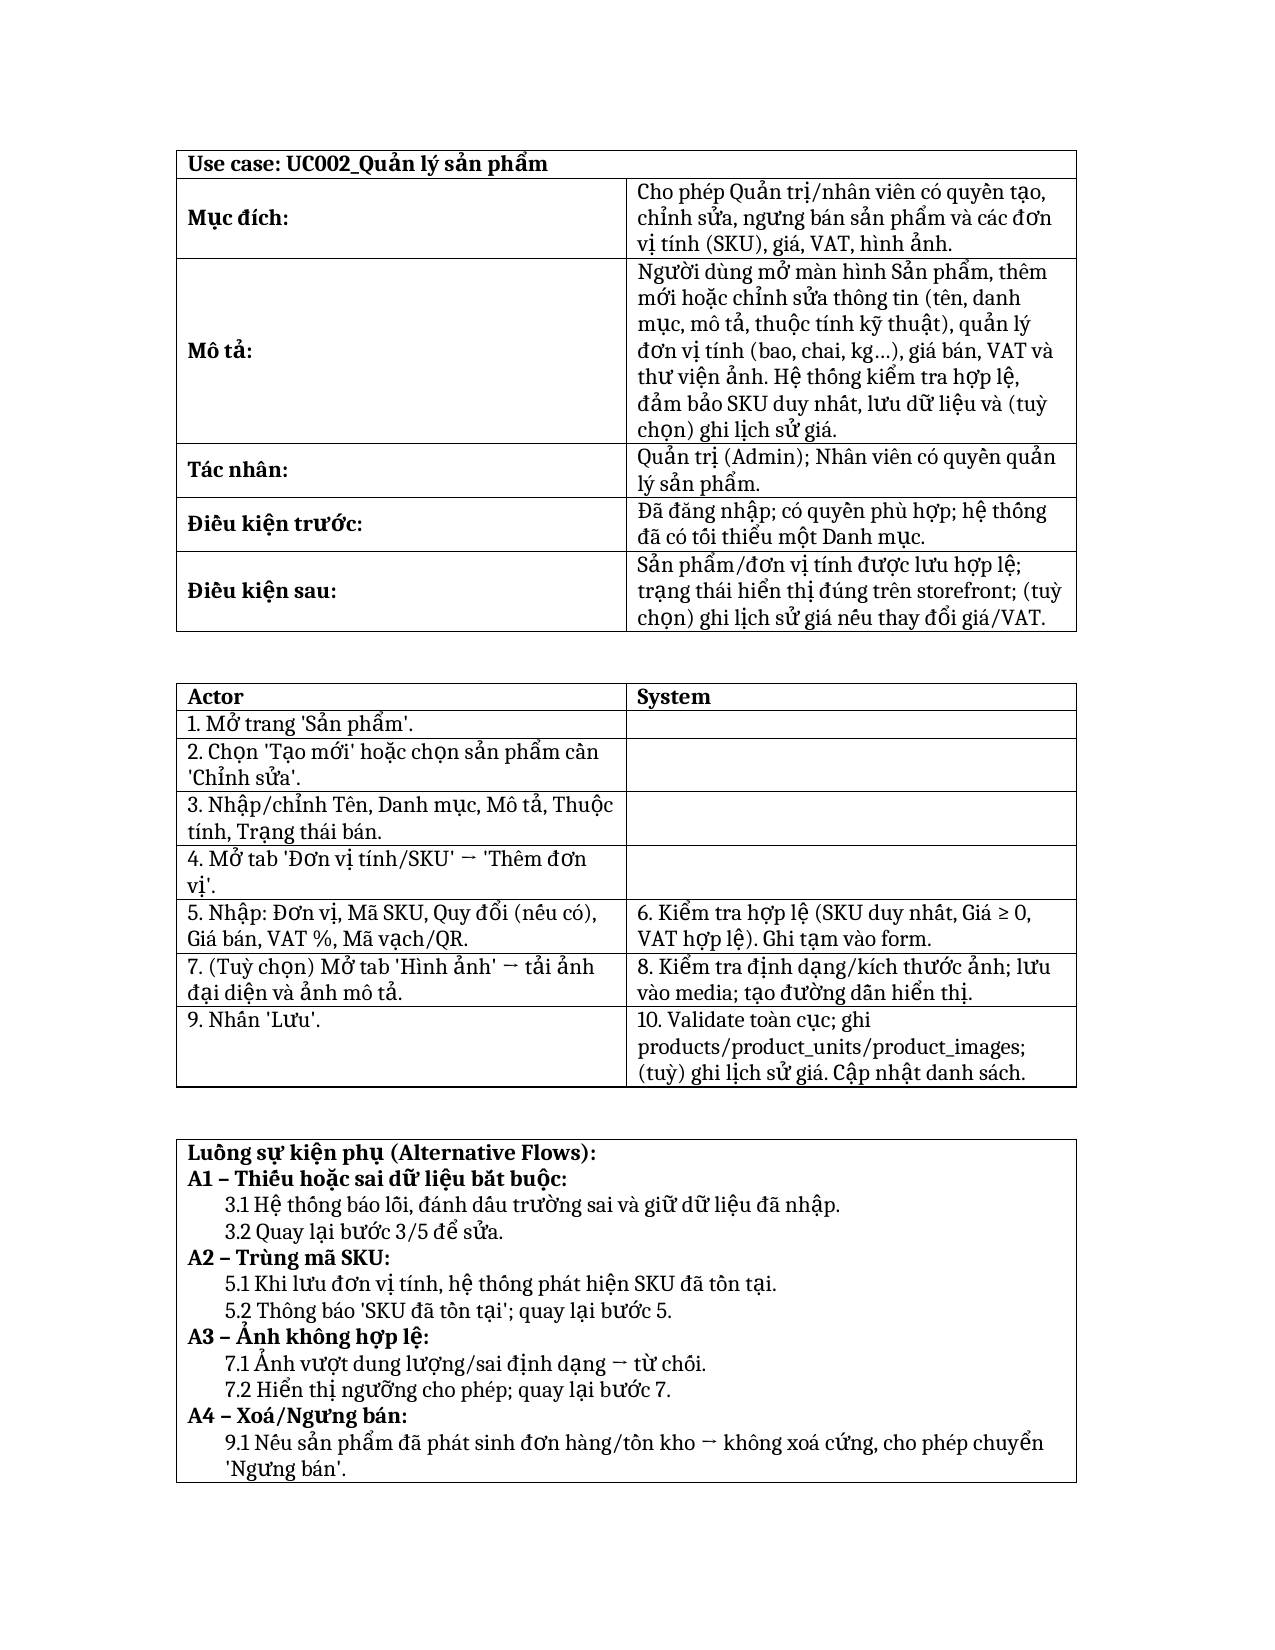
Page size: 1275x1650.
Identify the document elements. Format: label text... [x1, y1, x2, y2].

table_cell Điều kiện sau: [177, 552, 626, 631]
table_cell Người dùng mở màn hình Sản phẩm, thêm mới hoặc chỉnh sửa thông tin (tên, danh mục, mô tả, thuộc tính kỹ thuật), quản lý đơn vị tính (bao, chai, kg…), giá bán, VAT và thư viện ảnh. Hệ thống kiểm tra hợp lệ, đảm bảo SKU duy nhất, lưu dữ liệu và (tuỳ chọn) ghi lịch sử giá. [627, 259, 1076, 443]
table_cell 2. Chọn 'Tạo mới' hoặc chọn sản phẩm cần 'Chỉnh sửa'. [177, 739, 626, 791]
table_cell 8. Kiểm tra định dạng/kích thước ảnh; lưu vào media; tạo đường dẫn hiển thị. [627, 954, 1076, 1006]
table_cell Cho phép Quản trị/nhân viên có quyền tạo, chỉnh sửa, ngưng bán sản phẩm và các đơn vị tính (SKU), giá, VAT, hình ảnh. [627, 179, 1076, 257]
table_cell [627, 846, 1076, 899]
table_cell 4. Mở tab 'Đơn vị tính/SKU' → 'Thêm đơn vị'. [177, 846, 626, 899]
table_header Actor [177, 684, 626, 710]
table_cell Tác nhân: [177, 444, 626, 497]
table_cell 9. Nhấn 'Lưu'. [177, 1007, 626, 1086]
table_cell Quản trị (Admin); Nhân viên có quyền quản lý sản phẩm. [627, 444, 1076, 497]
table_cell [627, 711, 1076, 737]
table_cell Mục đích: [177, 179, 626, 257]
table_header System [627, 684, 1076, 710]
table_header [177, 1140, 1076, 1482]
table_cell 10. Validate toàn cục; ghi products/product_units/product_images; (tuỳ) ghi lịch sử giá. Cập nhật danh sách. [627, 1007, 1076, 1086]
table_cell 1. Mở trang 'Sản phẩm'. [177, 711, 626, 737]
table_cell 5. Nhập: Đơn vị, Mã SKU, Quy đổi (nếu có), Giá bán, VAT %, Mã vạch/QR. [177, 900, 626, 952]
table_cell Điều kiện trước: [177, 498, 626, 551]
table_cell 7. (Tuỳ chọn) Mở tab 'Hình ảnh' → tải ảnh đại diện và ảnh mô tả. [177, 954, 626, 1006]
table_cell 3. Nhập/chỉnh Tên, Danh mục, Mô tả, Thuộc tính, Trạng thái bán. [177, 792, 626, 845]
table_cell [627, 739, 1076, 791]
table_cell Mô tả: [177, 259, 626, 443]
table_header Use case: UC002_Quản lý sản phẩm [177, 151, 1076, 177]
table_cell [627, 792, 1076, 845]
table_cell 6. Kiểm tra hợp lệ (SKU duy nhất, Giá ≥ 0, VAT hợp lệ). Ghi tạm vào form. [627, 900, 1076, 952]
table_cell Sản phẩm/đơn vị tính được lưu hợp lệ; trạng thái hiển thị đúng trên storefront; (tuỳ chọn) ghi lịch sử giá nếu thay đổi giá/VAT. [627, 552, 1076, 631]
table_cell Đã đăng nhập; có quyền phù hợp; hệ thống đã có tối thiểu một Danh mục. [627, 498, 1076, 551]
